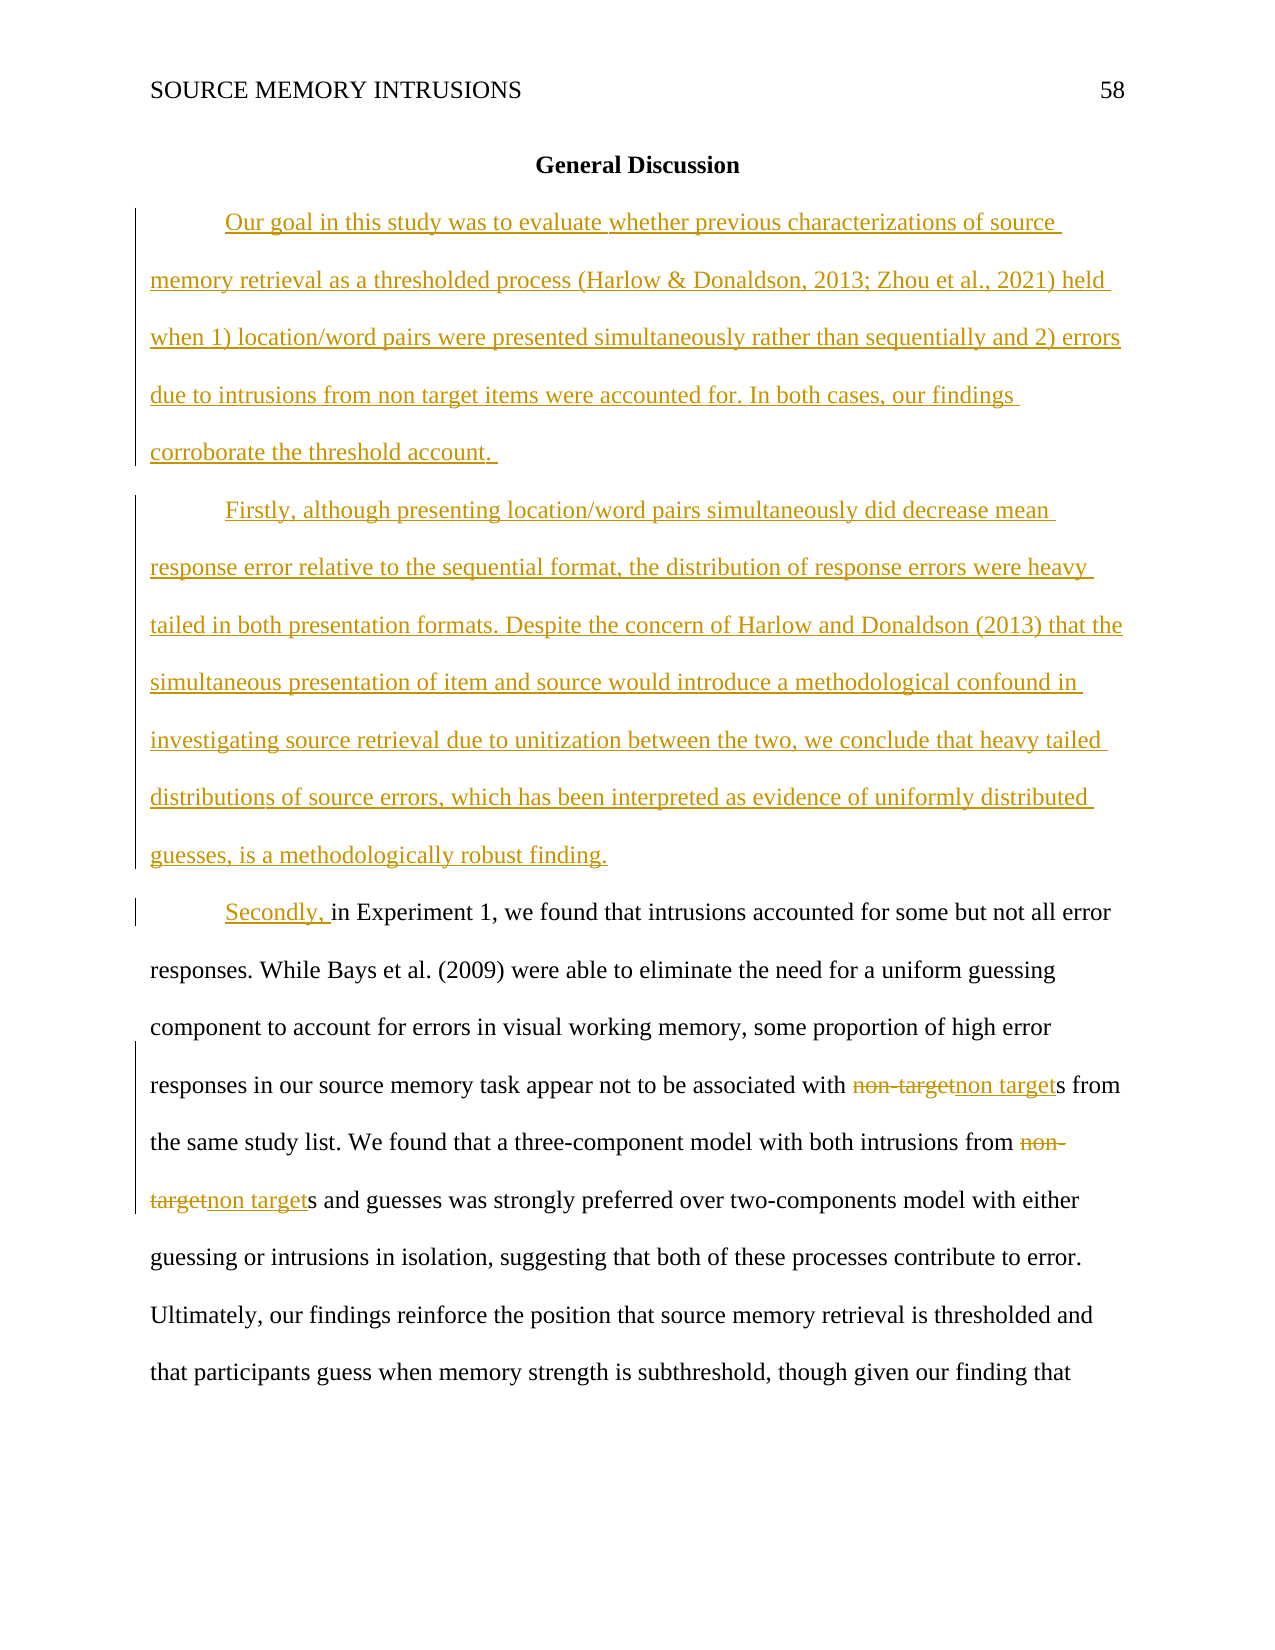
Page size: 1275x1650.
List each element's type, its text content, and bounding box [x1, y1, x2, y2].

subtitle General Discussion [150, 150, 1125, 179]
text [150, 897, 1125, 1386]
